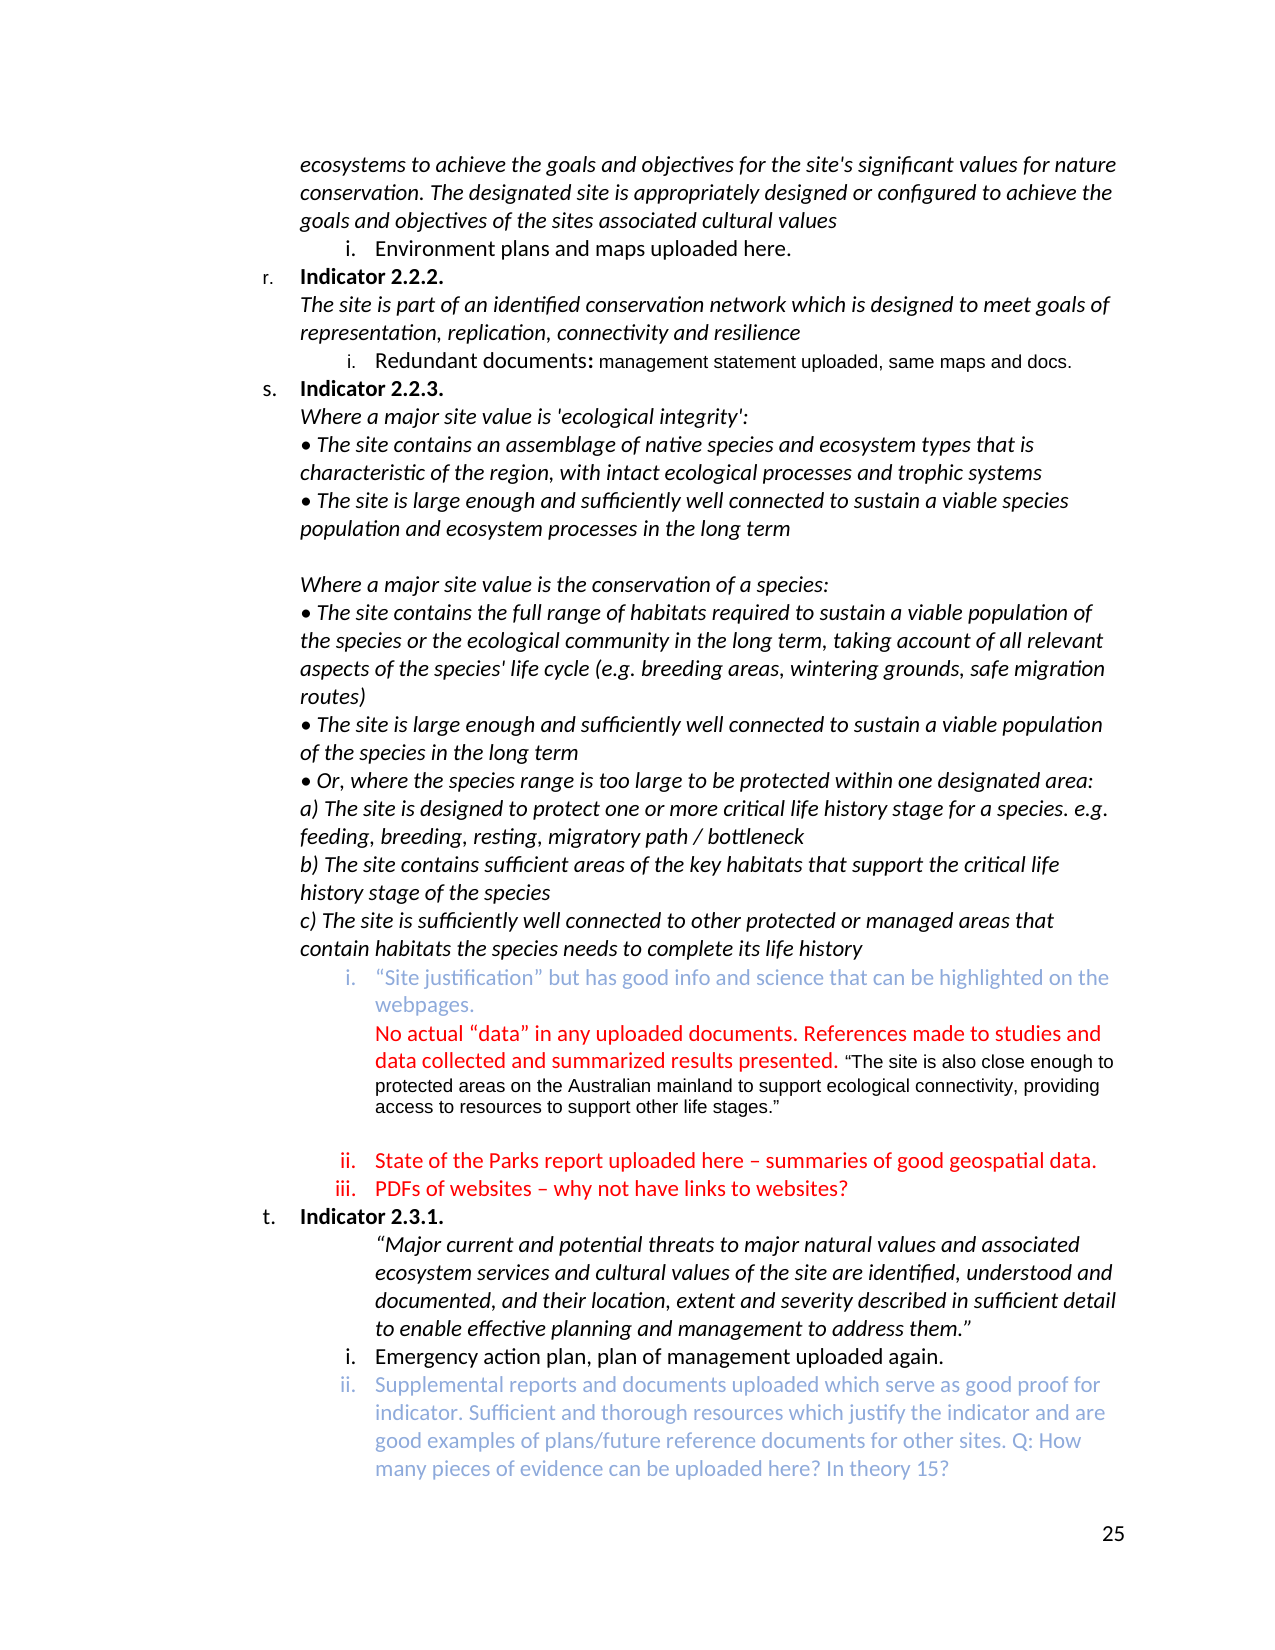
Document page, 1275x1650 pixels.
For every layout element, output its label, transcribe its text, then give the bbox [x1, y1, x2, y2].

list Redundant documents: management statement uploaded, same maps and docs. [356, 346, 1125, 374]
list Supplemental reports and documents uploaded which serve as good proof for indicator. Sufficient and thorough resources which justify the indicator and are good examples of plans/future reference documents for other sites. Q: How many pieces of evidence can be uploaded here? In theory 15? [356, 1370, 1125, 1482]
list “Site justification” but has good info and science that can be highlighted on the webpages. [356, 963, 1125, 1019]
list Indicator 2.2.3. [262, 374, 1125, 402]
list State of the Parks report uploaded here – summaries of good geospatial data. [356, 1146, 1125, 1174]
list Environment plans and maps uploaded here. [356, 234, 1125, 262]
list Where a major site value is 'ecological integrity': • The site contains an assemblage of native species and ecosystem types that is characteristic of the region, with intact ecological processes and trophic systems • The site is large enough and sufficiently well connected to sustain a viable species population and ecosystem processes in the long term Where a major site value is the conservation of a species: • The site contains the full range of habitats required to sustain a viable population of the species or the ecological community in the long term, taking account of all relevant aspects of the species' life cycle (e.g. breeding areas, wintering grounds, safe migration routes) • The site is large enough and sufficiently well connected to sustain a viable population of the species in the long term • Or, where the species range is too large to be protected within one designated area: a) The site is designed to protect one or more critical life history stage for a species. e.g. feeding, breeding, resting, migratory path / bottleneck b) The site contains sufficient areas of the key habitats that support the critical life history stage of the species c) The site is sufficiently well connected to other protected or managed areas that contain habitats the species needs to complete its life history [300, 402, 1125, 963]
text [300, 150, 1125, 234]
list “Major current and potential threats to major natural values and associated ecosystem services and cultural values of the site are identified, understood and documented, and their location, extent and severity described in sufficient detail to enable effective planning and management to address them.” [375, 1230, 1125, 1342]
list No actual “data” in any uploaded documents. References made to studies and data collected and summarized results presented. “The site is also close enough to protected areas on the Australian mainland to support ecological connectivity, providing access to resources to support other life stages.” [375, 1019, 1125, 1118]
list Indicator 2.3.1. [262, 1202, 1125, 1230]
list Indicator 2.2.2. The site is part of an identified conservation network which is designed to meet goals of representation, replication, connectivity and resilience [262, 262, 1125, 346]
list Emergency action plan, plan of management uploaded again. [356, 1342, 1125, 1370]
list PDFs of websites – why not have links to websites? [356, 1174, 1125, 1202]
